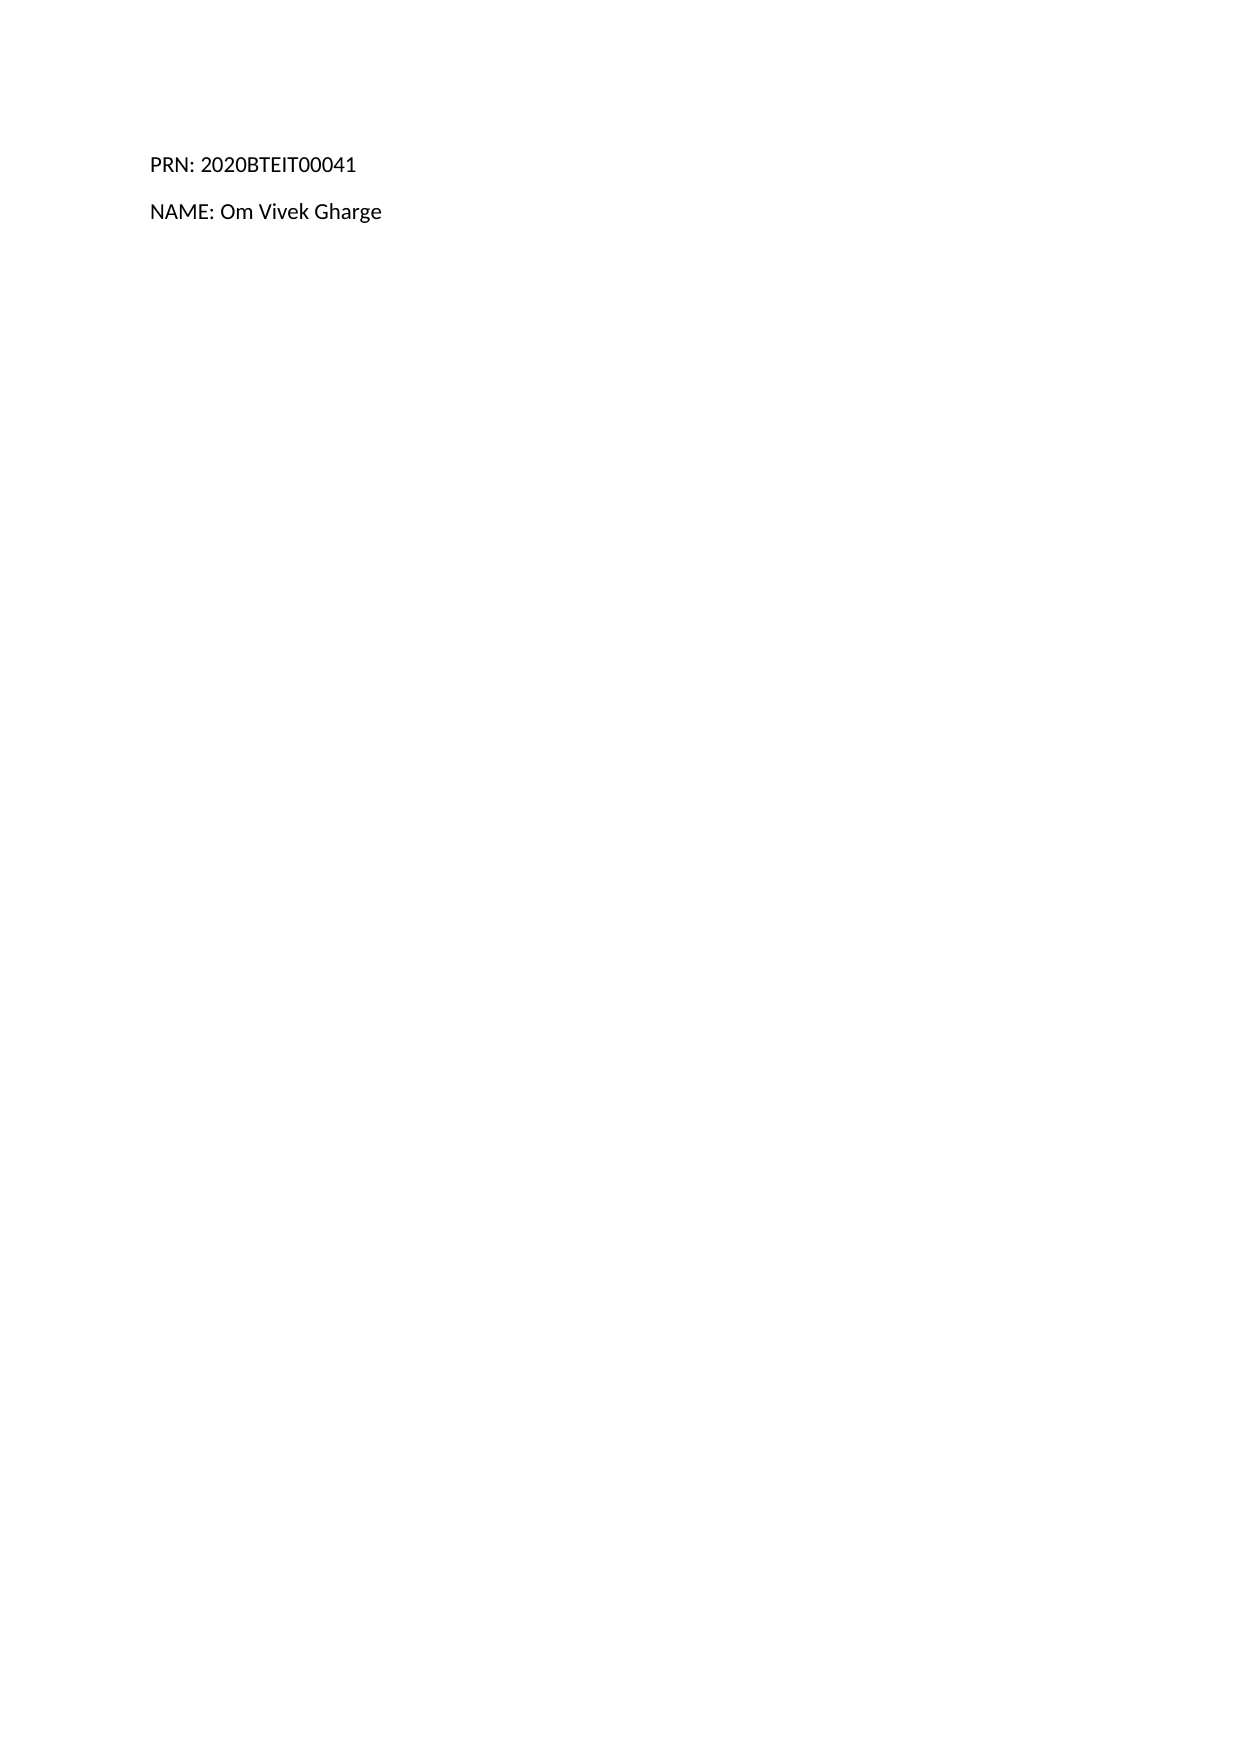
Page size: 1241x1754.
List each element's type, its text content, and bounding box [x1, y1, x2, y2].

text NAME: Om Vivek Gharge [150, 197, 1090, 225]
text PRN: 2020BTEIT00041 [150, 150, 1090, 178]
